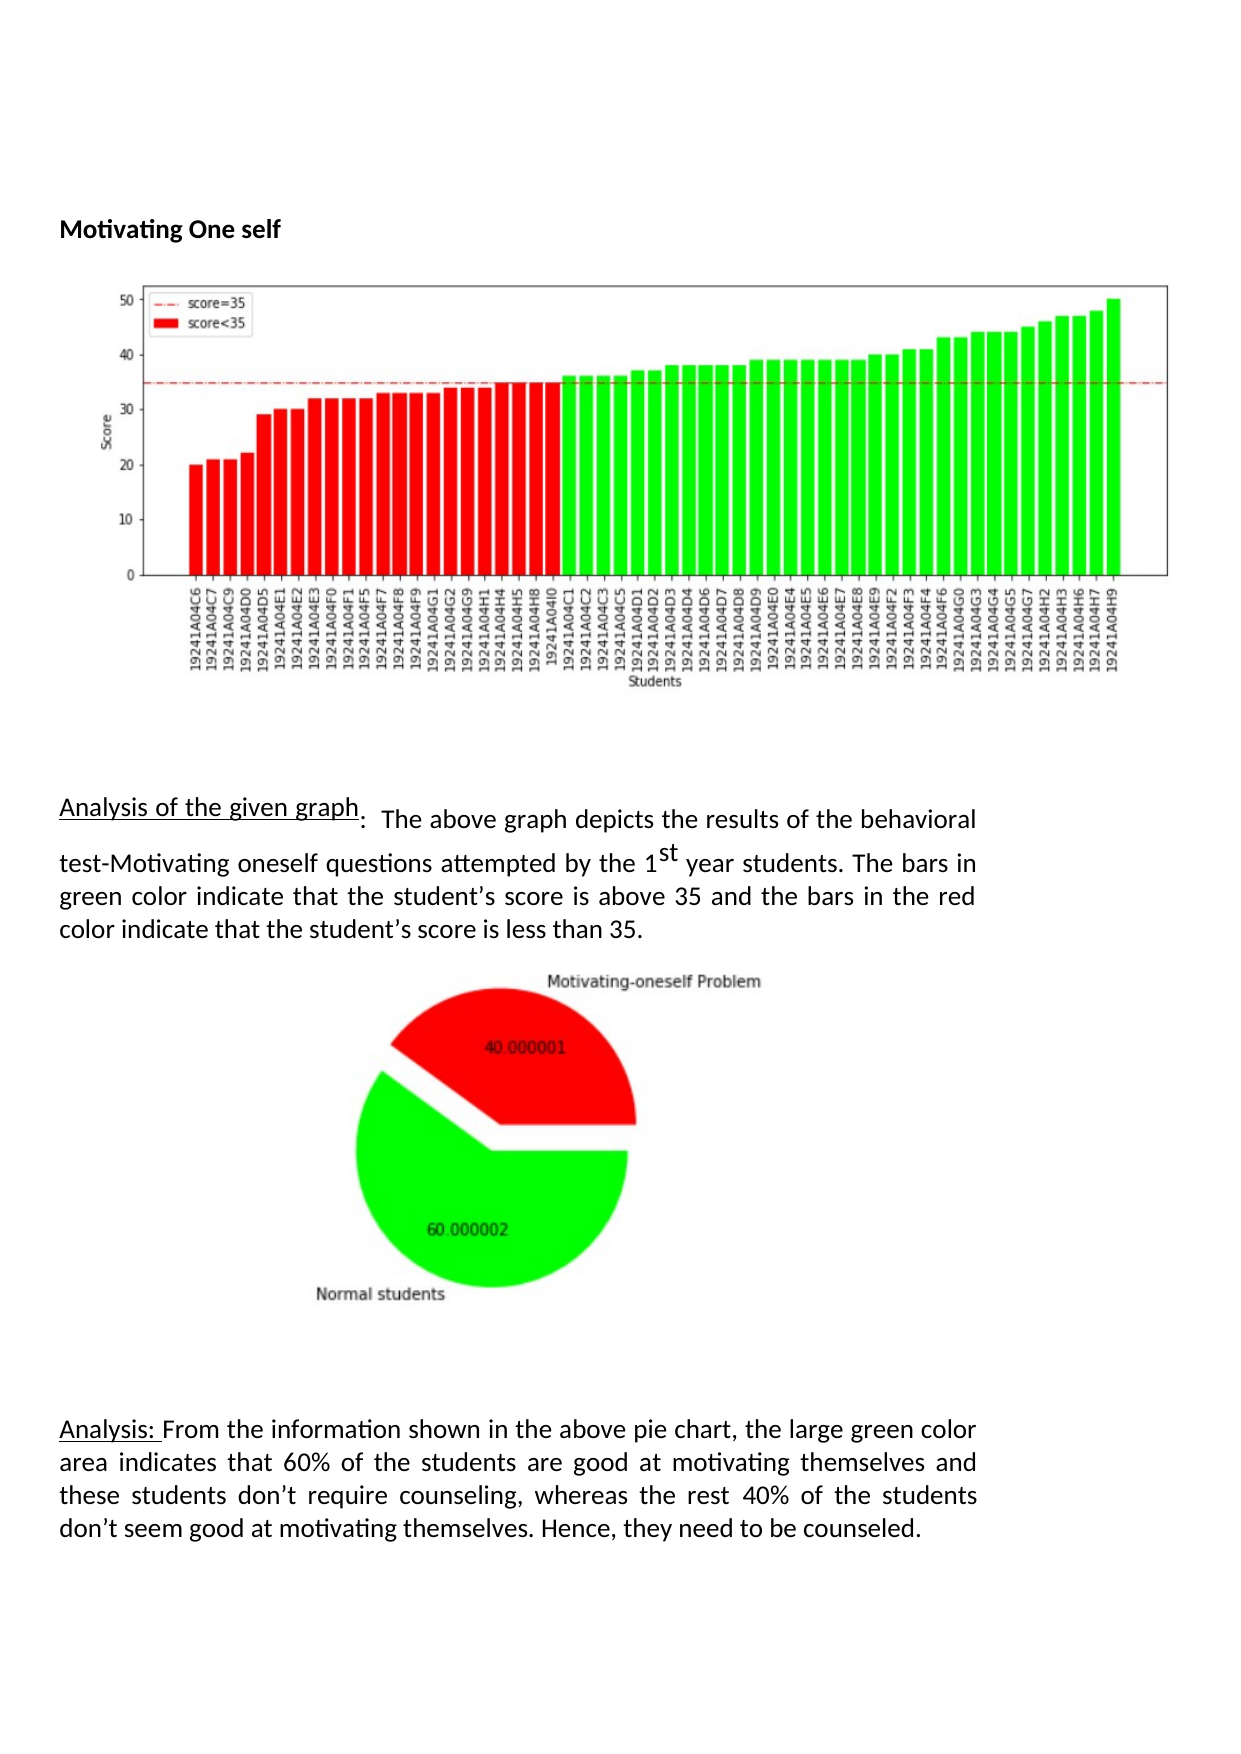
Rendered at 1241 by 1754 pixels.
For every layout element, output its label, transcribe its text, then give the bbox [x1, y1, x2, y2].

subtitle Analysis of the given graph: The above graph depicts the results of the behavioral test-Motivating oneself questions attempted by the 1st year students. The bars in green color indicate that the student’s score is above 35 and the bars in the red color indicate that the student’s score is less than 35. [59, 791, 978, 946]
subtitle Analysis: From the information shown in the above pie chart, the large green color area indicates that 60% of the students are good at motivating themselves and these students don’t require counseling, whereas the rest 40% of the students don’t seem good at motivating themselves. Hence, they need to be counseled. [59, 1412, 978, 1544]
subtitle Motivating One self [59, 212, 978, 245]
picture [270, 974, 842, 1323]
picture [59, 274, 1208, 704]
